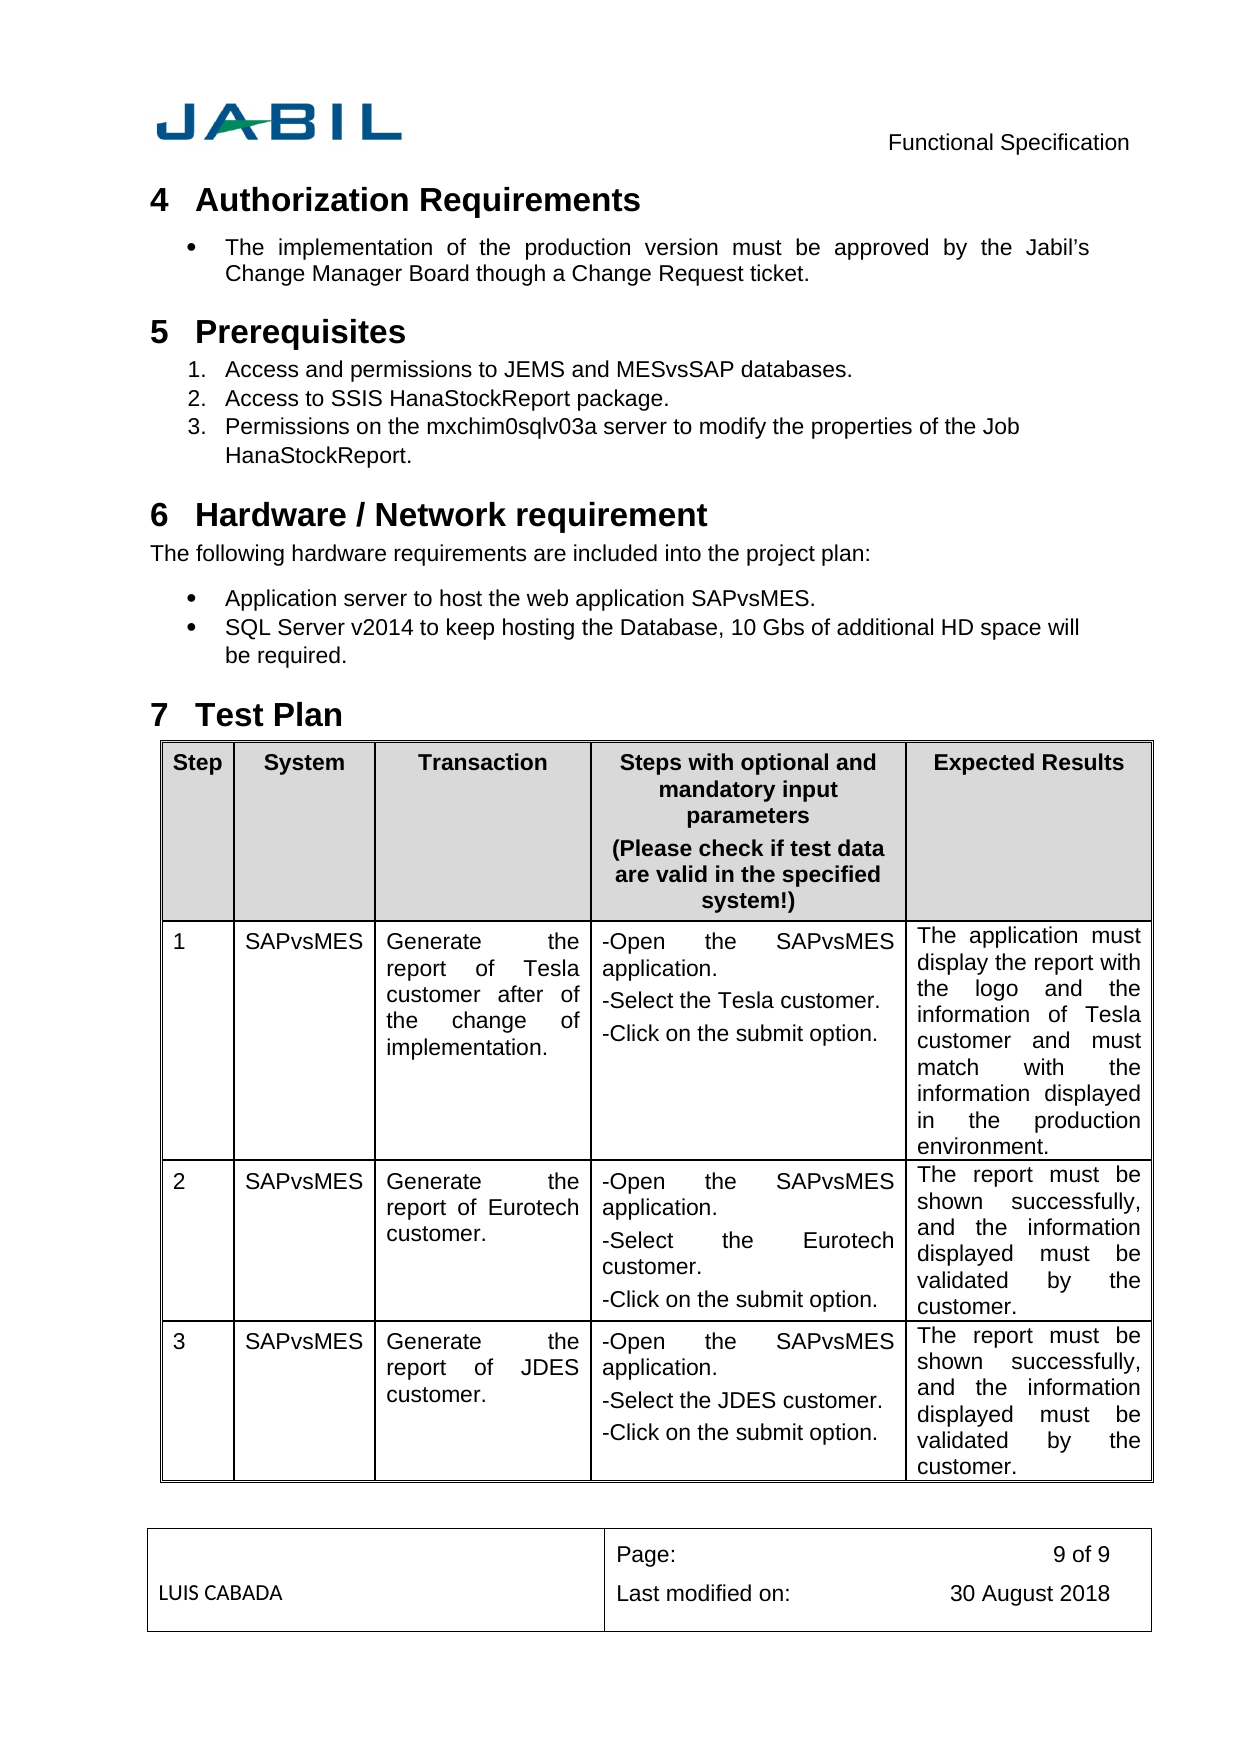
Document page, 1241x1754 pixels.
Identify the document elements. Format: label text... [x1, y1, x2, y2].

table_header Steps with optional and mandatory input parameters (Please check if test data are valid in the specified system!) [592, 743, 905, 920]
picture [150, 92, 408, 151]
table_cell Generate the report of JDES customer. [376, 1322, 590, 1480]
table_cell SAPvsMES [235, 922, 374, 1159]
subtitle Authorization Requirements [150, 180, 1090, 218]
table_header Transaction [376, 743, 590, 920]
table_cell The application must display the report with the logo and the information of Tesla customer and must match with the information displayed in the production environment. [907, 922, 1151, 1159]
table_cell The report must be shown successfully, and the information displayed must be validated by the customer. [907, 1161, 1151, 1319]
table_header Expected Results [907, 743, 1151, 920]
table_cell SAPvsMES [235, 1322, 374, 1480]
table_cell The report must be shown successfully, and the information displayed must be validated by the customer. [907, 1322, 1151, 1480]
table_header System [235, 743, 374, 920]
text The following hardware requirements are included into the project plan: [150, 540, 1090, 566]
subtitle Prerequisites [150, 312, 1090, 350]
table_cell -Open the SAPvsMES application. -Select the JDES customer. -Click on the submit option. [592, 1322, 905, 1480]
subtitle Test Plan [150, 695, 1090, 734]
subtitle Hardware / Network requirement [150, 495, 1090, 534]
list SQL Server v2014 to keep hosting the Database, 10 Gbs of additional HD space will be required. [187, 613, 1090, 668]
list The implementation of the production version must be approved by the Jabil’s Change Manager Board though a Change Request ticket. [187, 234, 1090, 287]
list Application server to host the web application SAPvsMES. [187, 585, 1090, 611]
table_cell Generate the report of Eurotech customer. [376, 1161, 590, 1319]
table_cell 2 [163, 1161, 233, 1319]
table_cell 3 [163, 1322, 233, 1480]
table_cell -Open the SAPvsMES application. -Select the Tesla customer. -Click on the submit option. [592, 922, 905, 1159]
list Access and permissions to JEMS and MESvsSAP databases. [187, 356, 1090, 383]
table_cell -Open the SAPvsMES application. -Select the Eurotech customer. -Click on the submit option. [592, 1161, 905, 1319]
table_header Step [163, 743, 233, 920]
table_cell Generate the report of Tesla customer after of the change of implementation. [376, 922, 590, 1159]
list Access to SSIS HanaStockReport package. [187, 385, 1090, 411]
table_cell 1 [163, 922, 233, 1159]
list Permissions on the mxchim0sqlv03a server to modify the properties of the Job HanaStockReport. [187, 413, 1090, 468]
table_cell SAPvsMES [235, 1161, 374, 1319]
